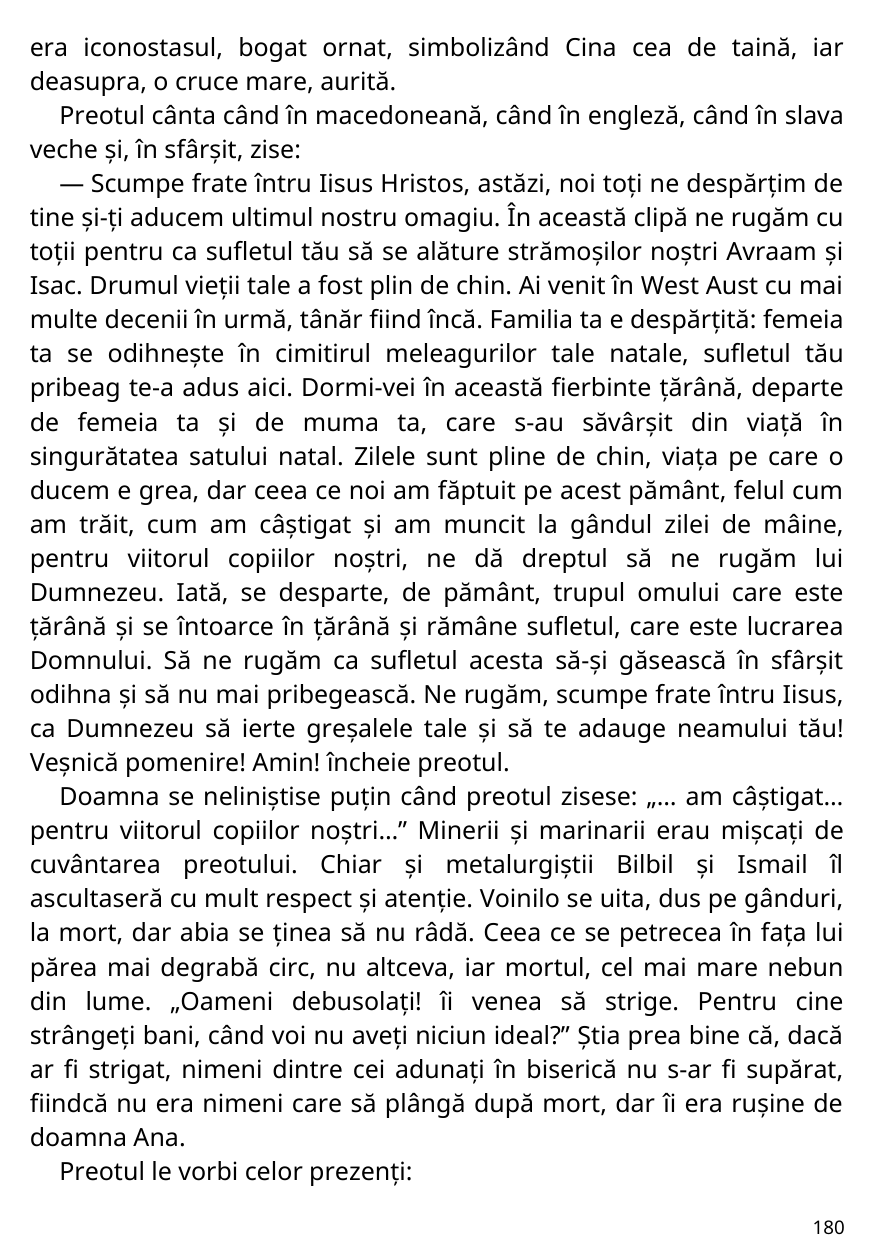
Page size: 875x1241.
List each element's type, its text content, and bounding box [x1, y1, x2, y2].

text Preotul le vorbi celor prezenți: [29, 1153, 844, 1188]
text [29, 29, 844, 98]
text — Scumpe frate întru Iisus Hristos, astăzi, noi toți ne despărțim de tine și-ți aducem ultimul nostru omagiu. În această clipă ne rugăm cu toții pentru ca sufletul tău să se alăture strămoșilor noștri Avraam și Isac. Drumul vieții tale a fost plin de chin. Ai venit în West Aust cu mai multe decenii în urmă, tânăr fiind încă. Familia ta e despărțită: femeia ta se odihnește în cimitirul meleagurilor tale natale, sufletul tău pribeag te-a adus aici. Dormi-vei în această fierbinte țărână, departe de femeia ta și de muma ta, care s-au săvârșit din viață în singurătatea satului natal. Zilele sunt pline de chin, viața pe care o ducem e grea, dar ceea ce noi am făptuit pe acest pământ, felul cum am trăit, cum am câștigat și am muncit la gândul zilei de mâine, pentru viitorul copiilor noștri, ne dă dreptul să ne rugăm lui Dumnezeu. Iată, se desparte, de pământ, trupul omului care este țărână și se întoarce în țărână și rămâne sufletul, care este lucrarea Domnului. Să ne rugăm ca sufletul acesta să-și găsească în sfârșit odihna și să nu mai pribegească. Ne rugăm, scumpe frate întru Iisus, ca Dumnezeu să ierte greșalele tale și să te adauge neamului tău! Veșnică pomenire! Amin! încheie preotul. [29, 166, 844, 779]
text Preotul cânta când în macedoneană, când în engleză, când în slava veche și, în sfârșit, zise: [29, 98, 844, 166]
text Doamna se neliniștise puțin când preotul zisese: „… am câștigat… pentru viitorul copiilor noștri…” Minerii și marinarii erau mișcați de cuvântarea preotului. Chiar și metalurgiștii Bilbil și Ismail îl ascultaseră cu mult respect și atenție. Voinilo se uita, dus pe gânduri, la mort, dar abia se ținea să nu râdă. Ceea ce se petrecea în fața lui părea mai degrabă circ, nu altceva, iar mortul, cel mai mare nebun din lume. „Oameni debusolați! îi venea să strige. Pentru cine strângeți bani, când voi nu aveți niciun ideal?” Știa prea bine că, dacă ar fi strigat, nimeni dintre cei adunați în biserică nu s-ar fi supărat, fiindcă nu era nimeni care să plângă după mort, dar îi era rușine de doamna Ana. [29, 779, 844, 1153]
